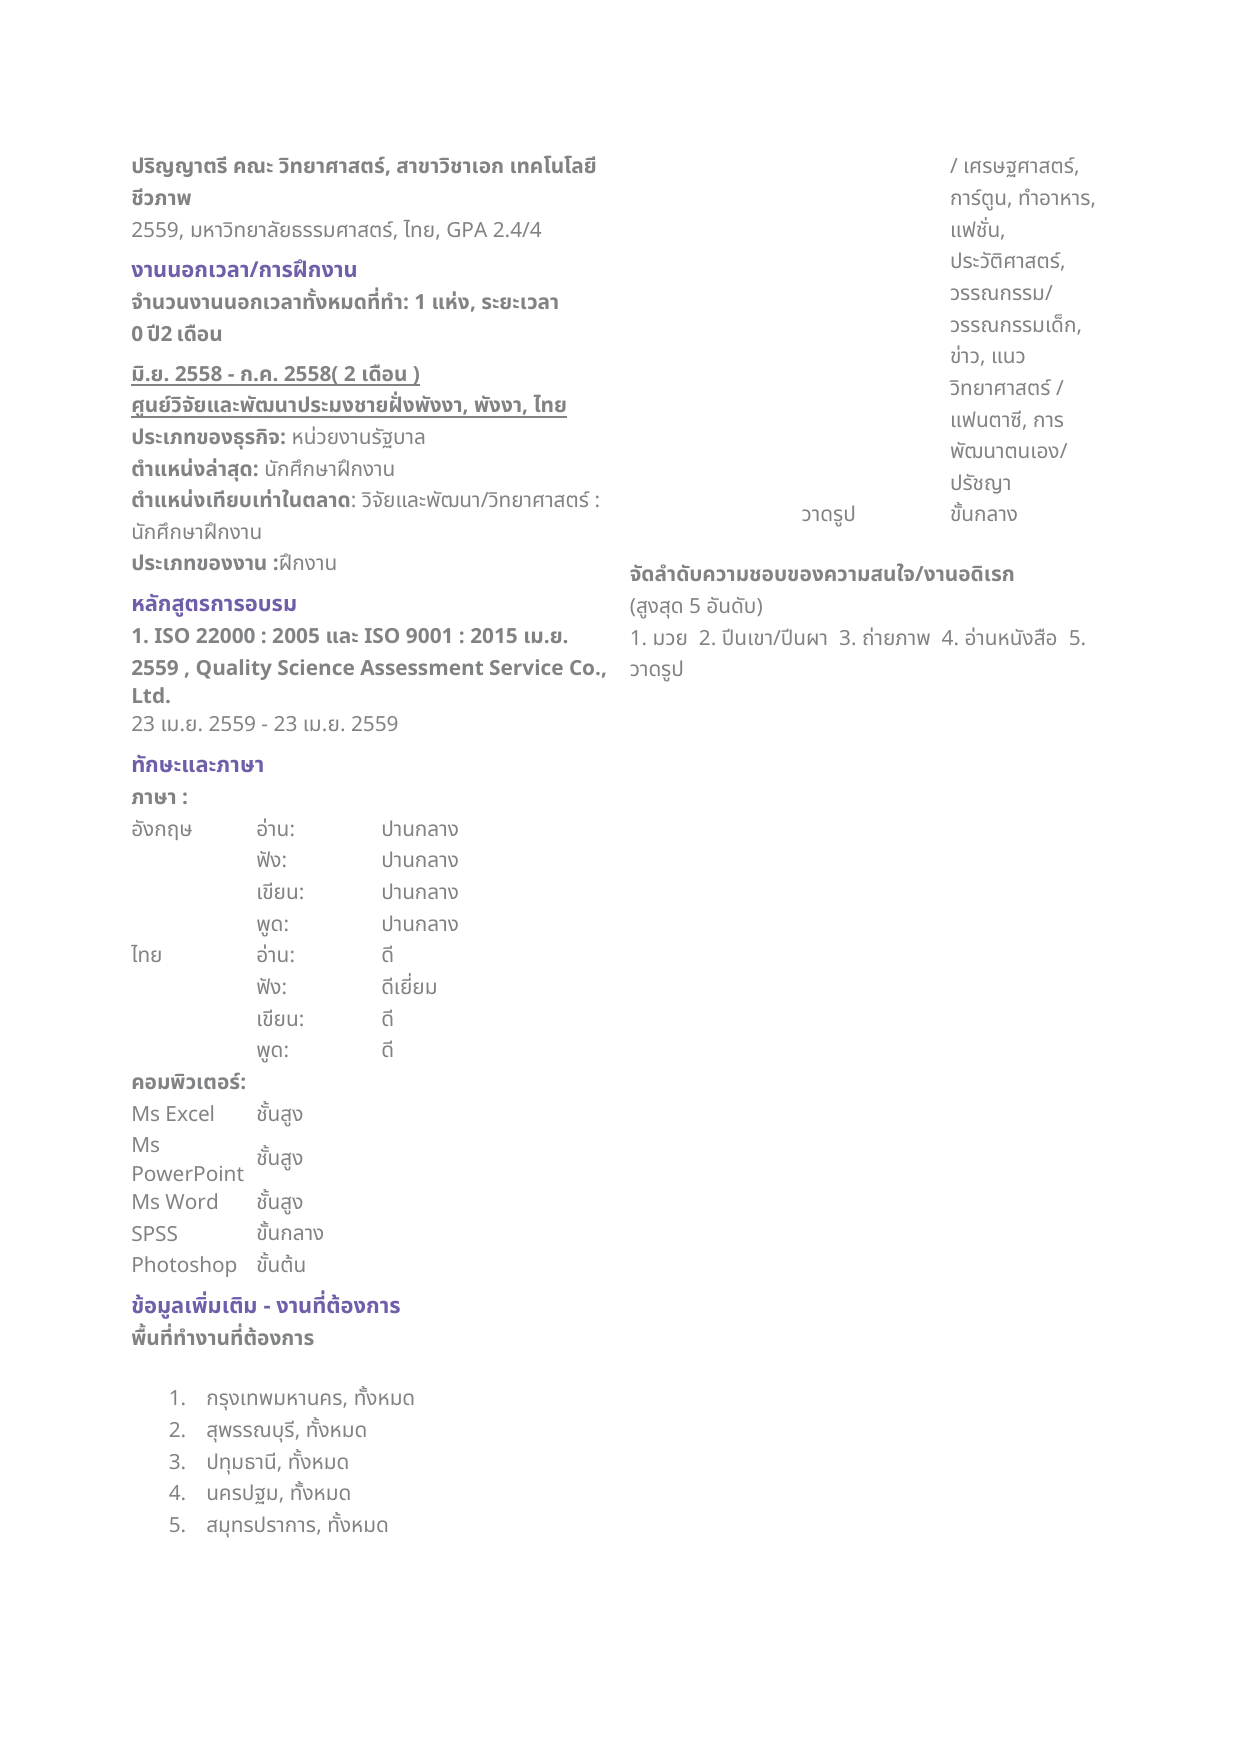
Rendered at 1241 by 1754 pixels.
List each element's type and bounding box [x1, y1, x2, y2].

table_cell [114, 150, 1126, 1543]
